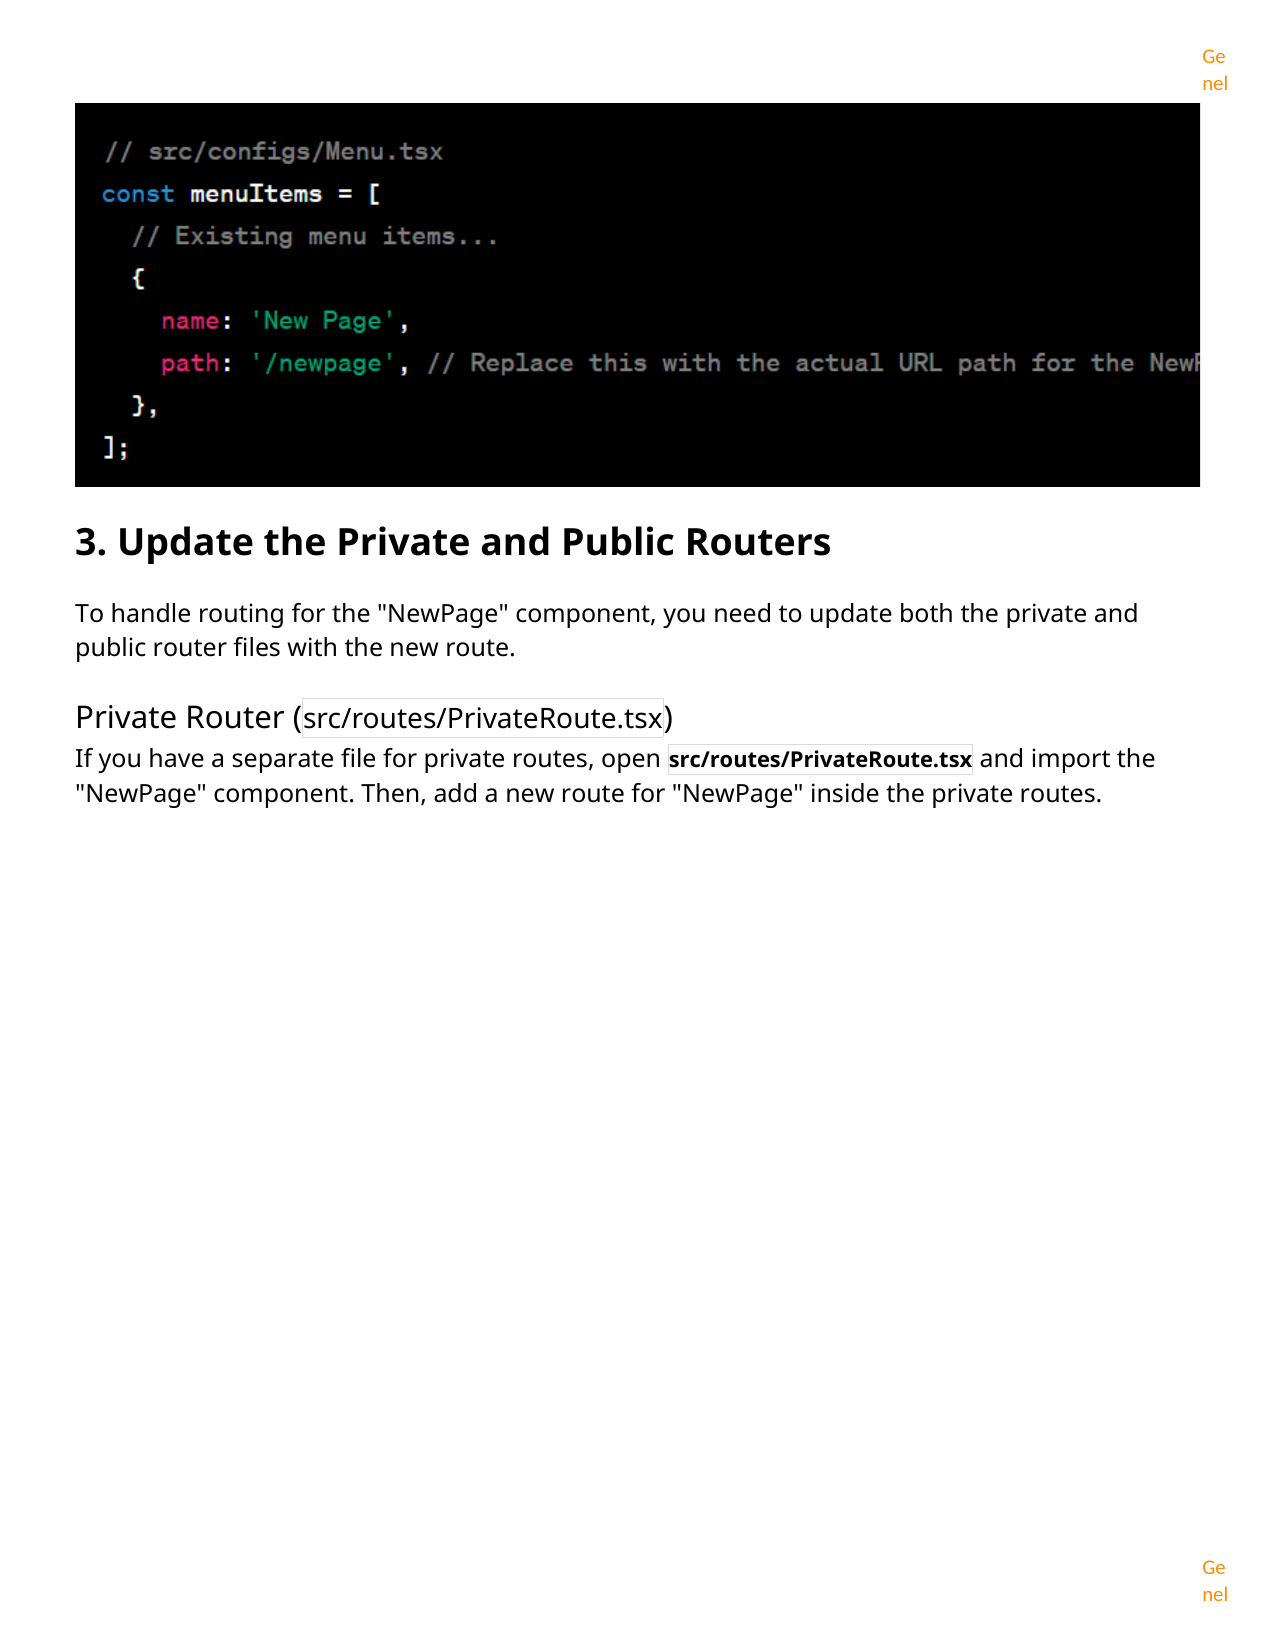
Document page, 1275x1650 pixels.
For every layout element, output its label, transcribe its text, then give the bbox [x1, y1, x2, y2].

subtitle Private Router (src/routes/PrivateRoute.tsx) [75, 695, 1200, 738]
text To handle routing for the "NewPage" component, you need to update both the private and public router files with the new route. [75, 596, 1200, 664]
picture [75, 103, 1200, 487]
subtitle 3. Update the Private and Public Routers [75, 516, 1200, 567]
text If you have a separate file for private routes, open src/routes/PrivateRoute.tsx and import the "NewPage" component. Then, add a new route for "NewPage" inside the private routes. [75, 741, 1200, 809]
